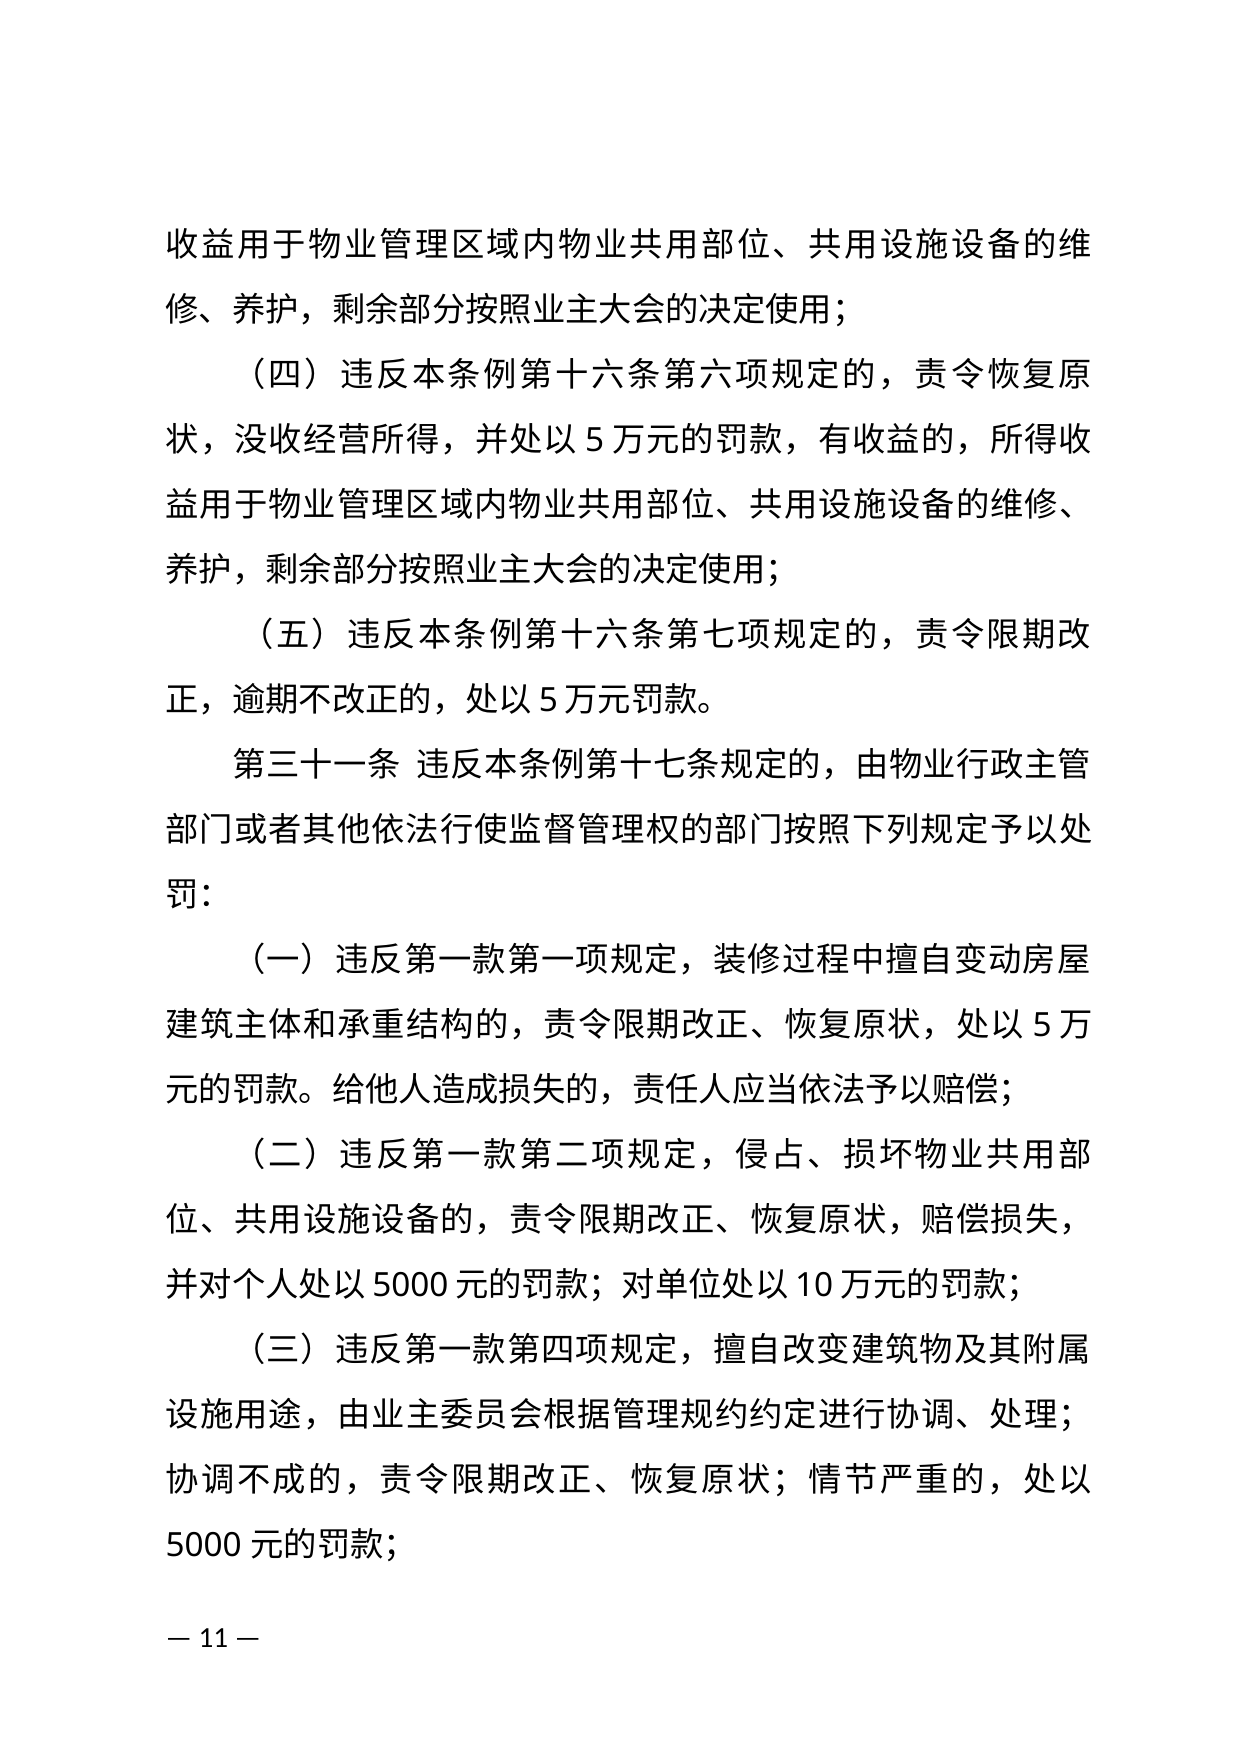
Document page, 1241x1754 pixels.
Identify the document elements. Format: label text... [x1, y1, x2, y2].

text （四）违反本条例第十六条第六项规定的，责令恢复原状，没收经营所得，并处以5万元的罚款，有收益的，所得收益用于物业管理区域内物业共用部位、共用设施设备的维修、养护，剩余部分按照业主大会的决定使用； [165, 339, 1093, 599]
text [165, 209, 1093, 339]
text （三）违反第一款第四项规定，擅自改变建筑物及其附属设施用途，由业主委员会根据管理规约约定进行协调、处理；协调不成的，责令限期改正、恢复原状；情节严重的，处以 5000 元的罚款； [165, 1314, 1093, 1574]
text （二）违反第一款第二项规定，侵占、损坏物业共用部位、共用设施设备的，责令限期改正、恢复原状，赔偿损失，并对个人处以5000元的罚款；对单位处以10万元的罚款； [165, 1119, 1093, 1314]
text （一）违反第一款第一项规定，装修过程中擅自变动房屋建筑主体和承重结构的，责令限期改正、恢复原状，处以5万元的罚款。给他人造成损失的，责任人应当依法予以赔偿； [165, 924, 1093, 1119]
text （五）违反本条例第十六条第七项规定的，责令限期改正，逾期不改正的，处以5万元罚款。 [165, 599, 1093, 729]
text 第三十一条 违反本条例第十七条规定的，由物业行政主管部门或者其他依法行使监督管理权的部门按照下列规定予以处罚： [165, 729, 1093, 924]
